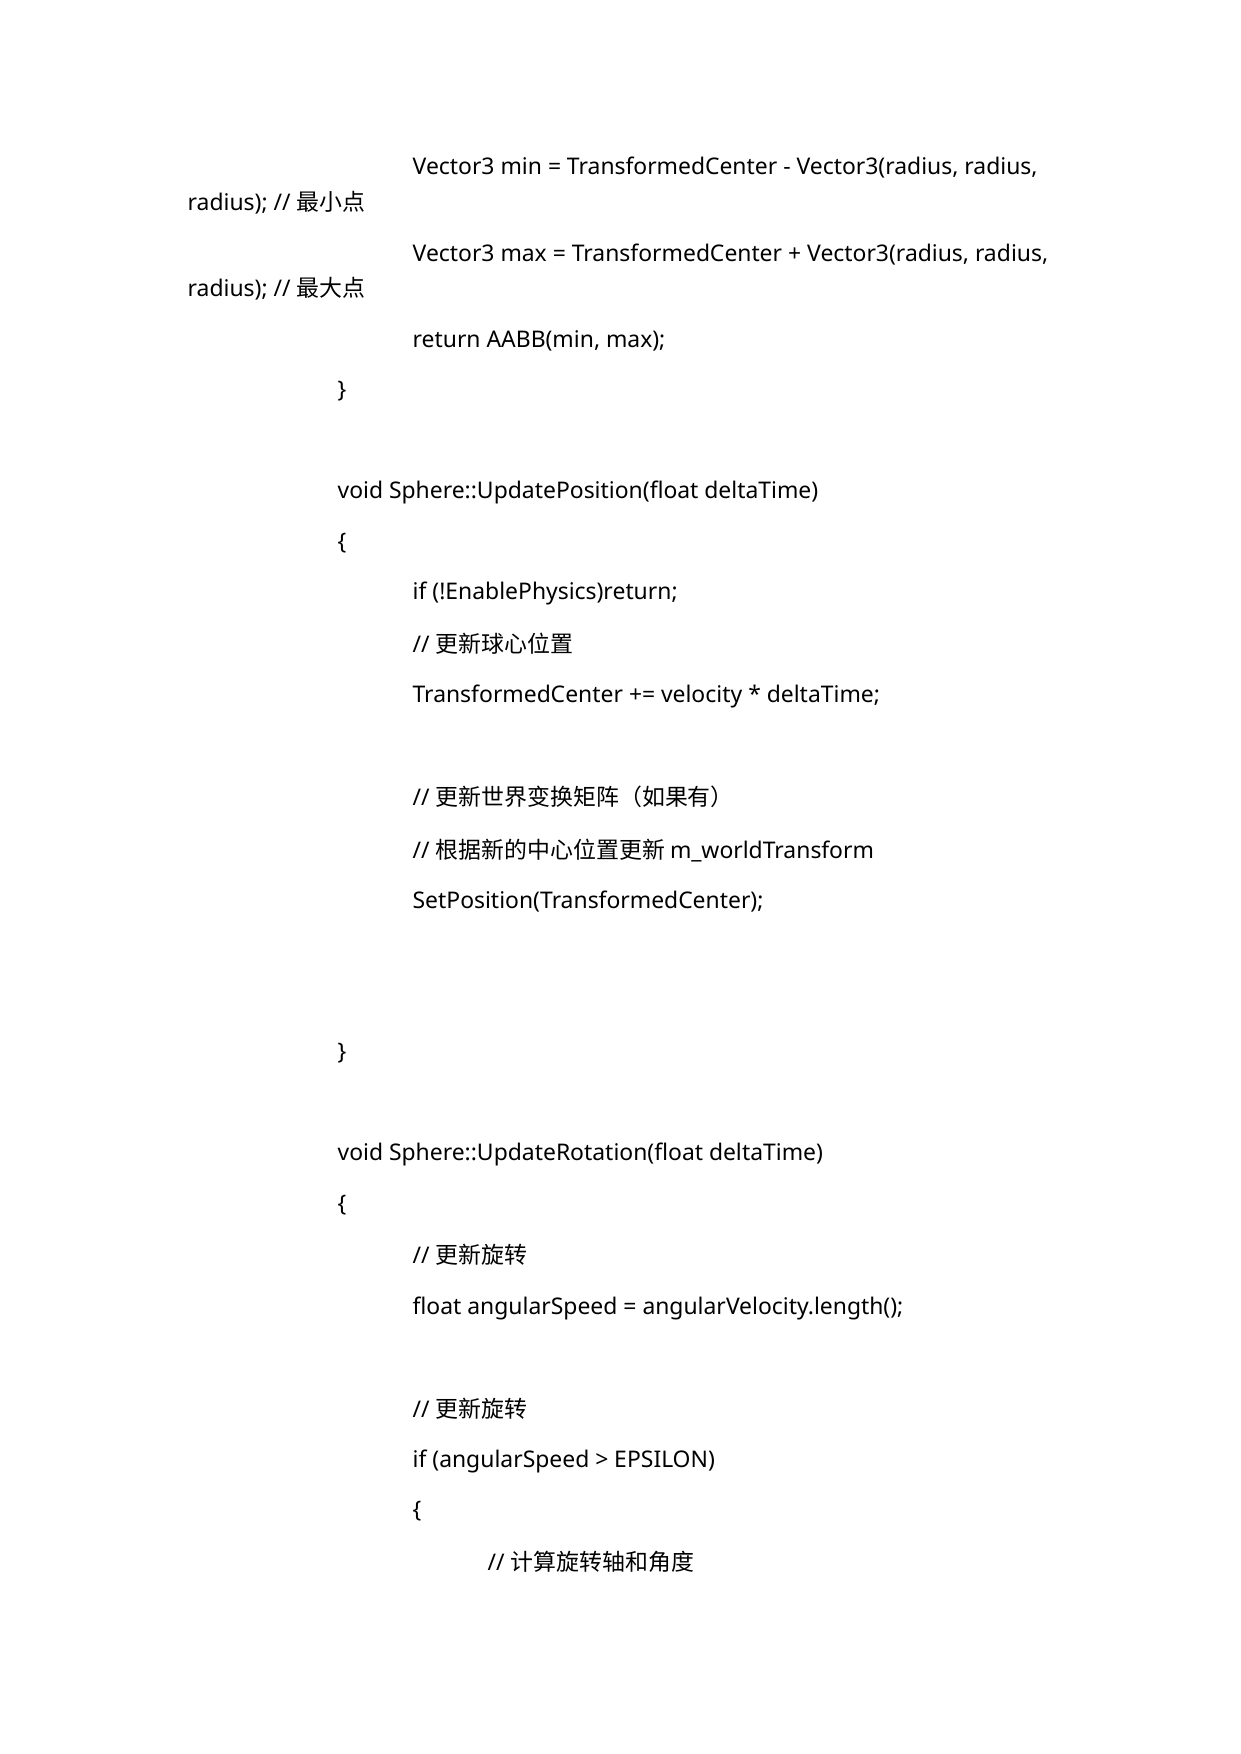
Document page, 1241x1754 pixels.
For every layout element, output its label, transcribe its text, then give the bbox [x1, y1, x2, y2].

text if (angularSpeed > EPSILON) [187, 1443, 1053, 1474]
text if (!EnablePhysics)return; [187, 575, 1053, 606]
text return AABB(min, max); [187, 323, 1053, 354]
text // 更新旋转 [187, 1237, 1053, 1270]
text // 计算旋转轴和角度 [187, 1544, 1053, 1577]
text // 更新世界变换矩阵（如果有） [187, 779, 1053, 812]
text void Sphere::UpdateRotation(float deltaTime) [187, 1136, 1053, 1167]
text // 更新旋转 [187, 1390, 1053, 1424]
text // 更新球心位置 [187, 625, 1053, 659]
text } [187, 373, 1053, 404]
text { [187, 524, 1053, 556]
text { [187, 1187, 1053, 1218]
text // 根据新的中心位置更新 m_worldTransform [187, 831, 1053, 865]
text SetPosition(TransformedCenter); [187, 884, 1053, 915]
text Vector3 min = TransformedCenter - Vector3(radius, radius, radius); // 最小点 [187, 150, 1053, 217]
text void Sphere::UpdatePosition(float deltaTime) [187, 474, 1053, 505]
text } [187, 1035, 1053, 1067]
text float angularSpeed = angularVelocity.length(); [187, 1289, 1053, 1321]
text { [187, 1493, 1053, 1525]
text Vector3 max = TransformedCenter + Vector3(radius, radius, radius); // 最大点 [187, 236, 1053, 304]
text TransformedCenter += velocity * deltaTime; [187, 678, 1053, 709]
